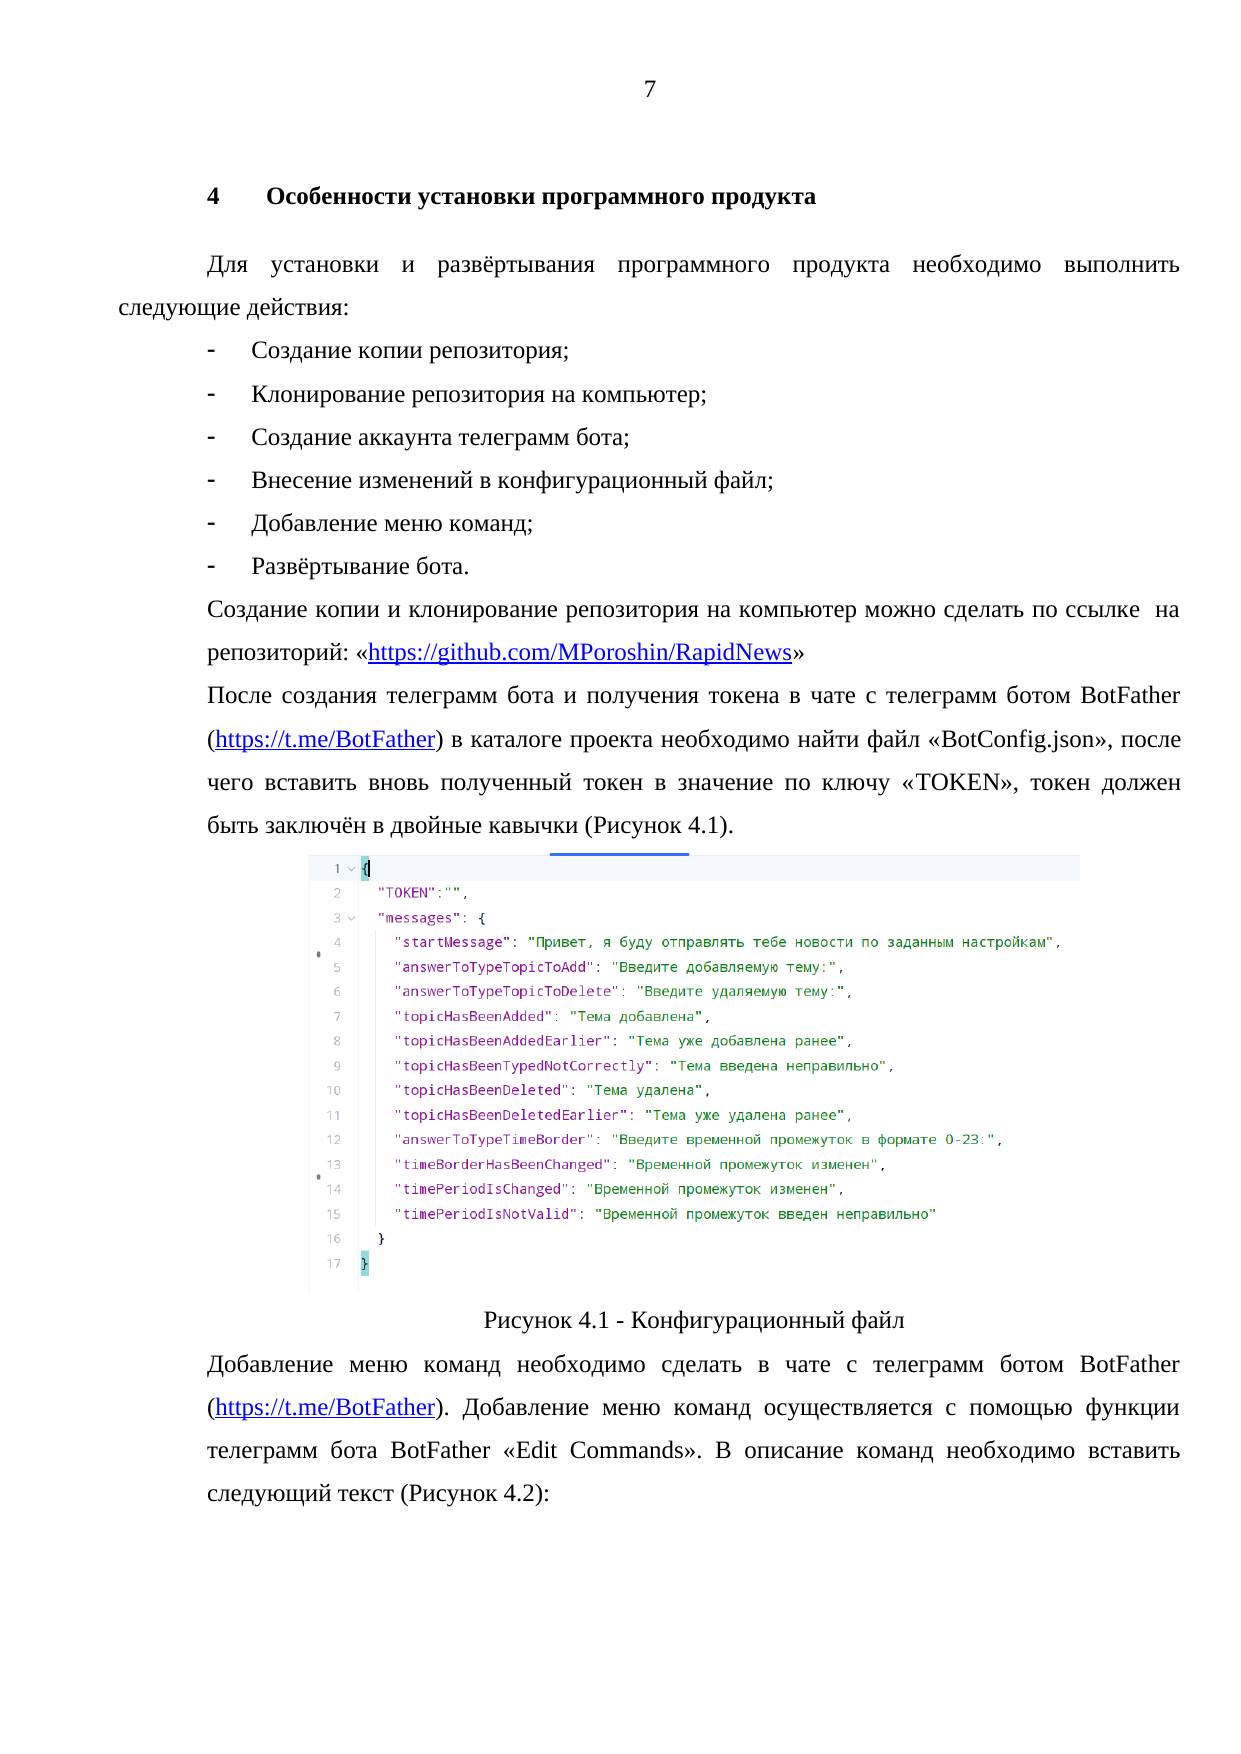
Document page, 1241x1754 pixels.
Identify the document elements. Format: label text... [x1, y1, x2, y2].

list Рисунок 4.1 - Конфигурационный файл [207, 1306, 1181, 1334]
list Развёртывание бота. [118, 551, 1181, 580]
list После создания телеграмм бота и получения токена в чате с телеграмм ботом BotFather (https://t.me/BotFather) в каталоге проекта необходимо найти файл «BotConfig.json», после чего вставить вновь полученный токен в значение по ключу «TOKEN», токен должен быть заключён в двойные кавычки (Рисунок 4.1). [207, 681, 1181, 839]
list Создание копии репозитория; [118, 336, 1181, 364]
list Создание копии и клонирование репозитория на компьютер можно сделать по ссылке на репозиторий: «https://github.com/MPoroshin/RapidNews» [207, 594, 1181, 666]
list Создание аккаунта телеграмм бота; [118, 422, 1181, 451]
list Клонирование репозитория на компьютер; [118, 379, 1181, 407]
subtitle Особенности установки программного продукта [118, 181, 1181, 210]
list Добавление меню команд необходимо сделать в чате с телеграмм ботом BotFather (https://t.me/BotFather). Добавление меню команд осуществляется с помощью функции телеграмм бота BotFather «Edit Commands». В описание команд необходимо вставить следующий текст (Рисунок 4.2): [207, 1349, 1181, 1507]
text Для установки и развёртывания программного продукта необходимо выполнить следующие действия: [118, 249, 1181, 321]
list Добавление меню команд; [118, 508, 1181, 537]
picture [308, 853, 1080, 1292]
list Внесение изменений в конфигурационный файл; [118, 465, 1181, 494]
